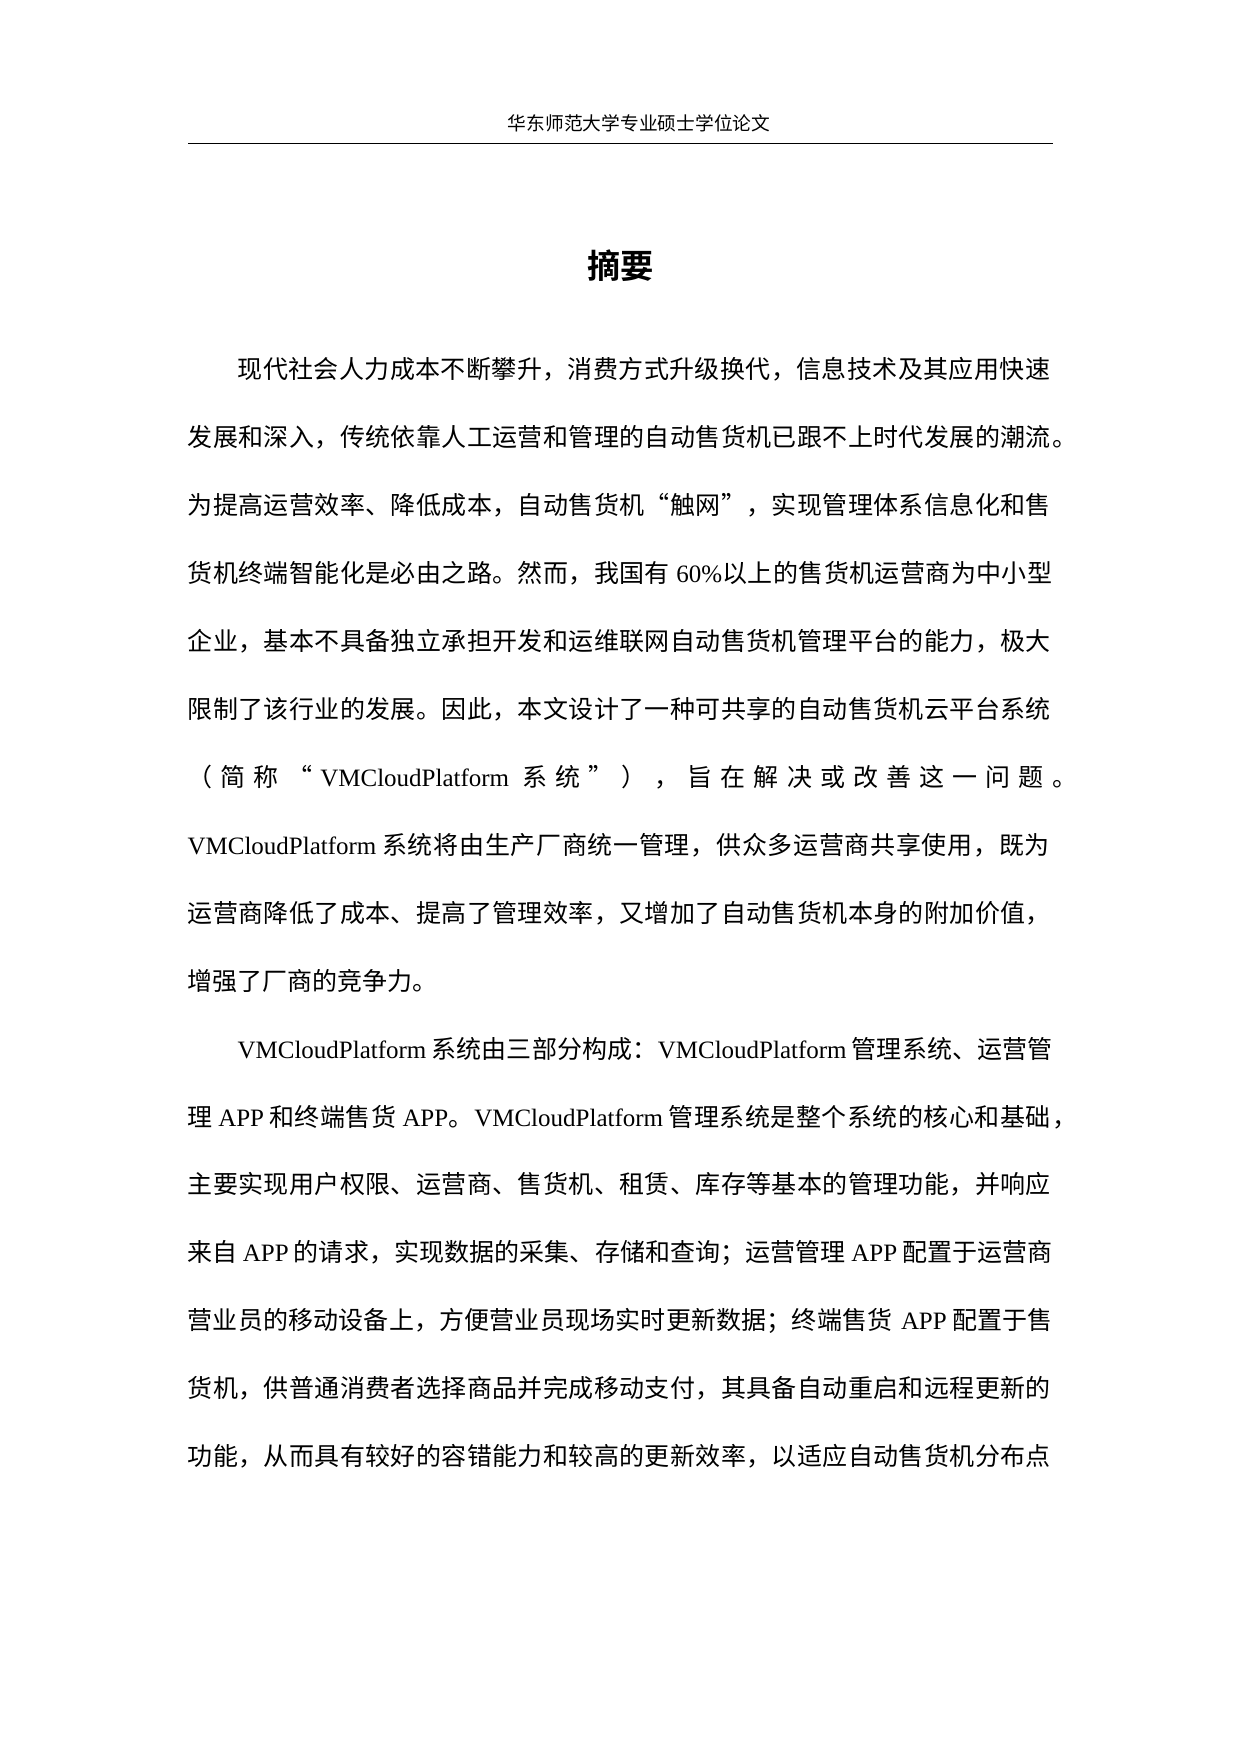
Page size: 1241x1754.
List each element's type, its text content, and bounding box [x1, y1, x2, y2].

subtitle 摘要 [187, 232, 1053, 300]
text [187, 1013, 1053, 1489]
text 现代社会人力成本不断攀升，消费方式升级换代，信息技术及其应用快速发展和深入，传统依靠人工运营和管理的自动售货机已跟不上时代发展的潮流。为提高运营效率、降低成本，自动售货机“触网”，实现管理体系信息化和售货机终端智能化是必由之路。然而，我国有60%以上的售货机运营商为中小型企业，基本不具备独立承担开发和运维联网自动售货机管理平台的能力，极大限制了该行业的发展。因此，本文设计了一种可共享的自动售货机云平台系统（简称“VMCloudPlatform系统”），旨在解决或改善这一问题。VMCloudPlatform系统将由生产厂商统一管理，供众多运营商共享使用，既为运营商降低了成本、提高了管理效率，又增加了自动售货机本身的附加价值，增强了厂商的竞争力。 [187, 334, 1053, 1013]
